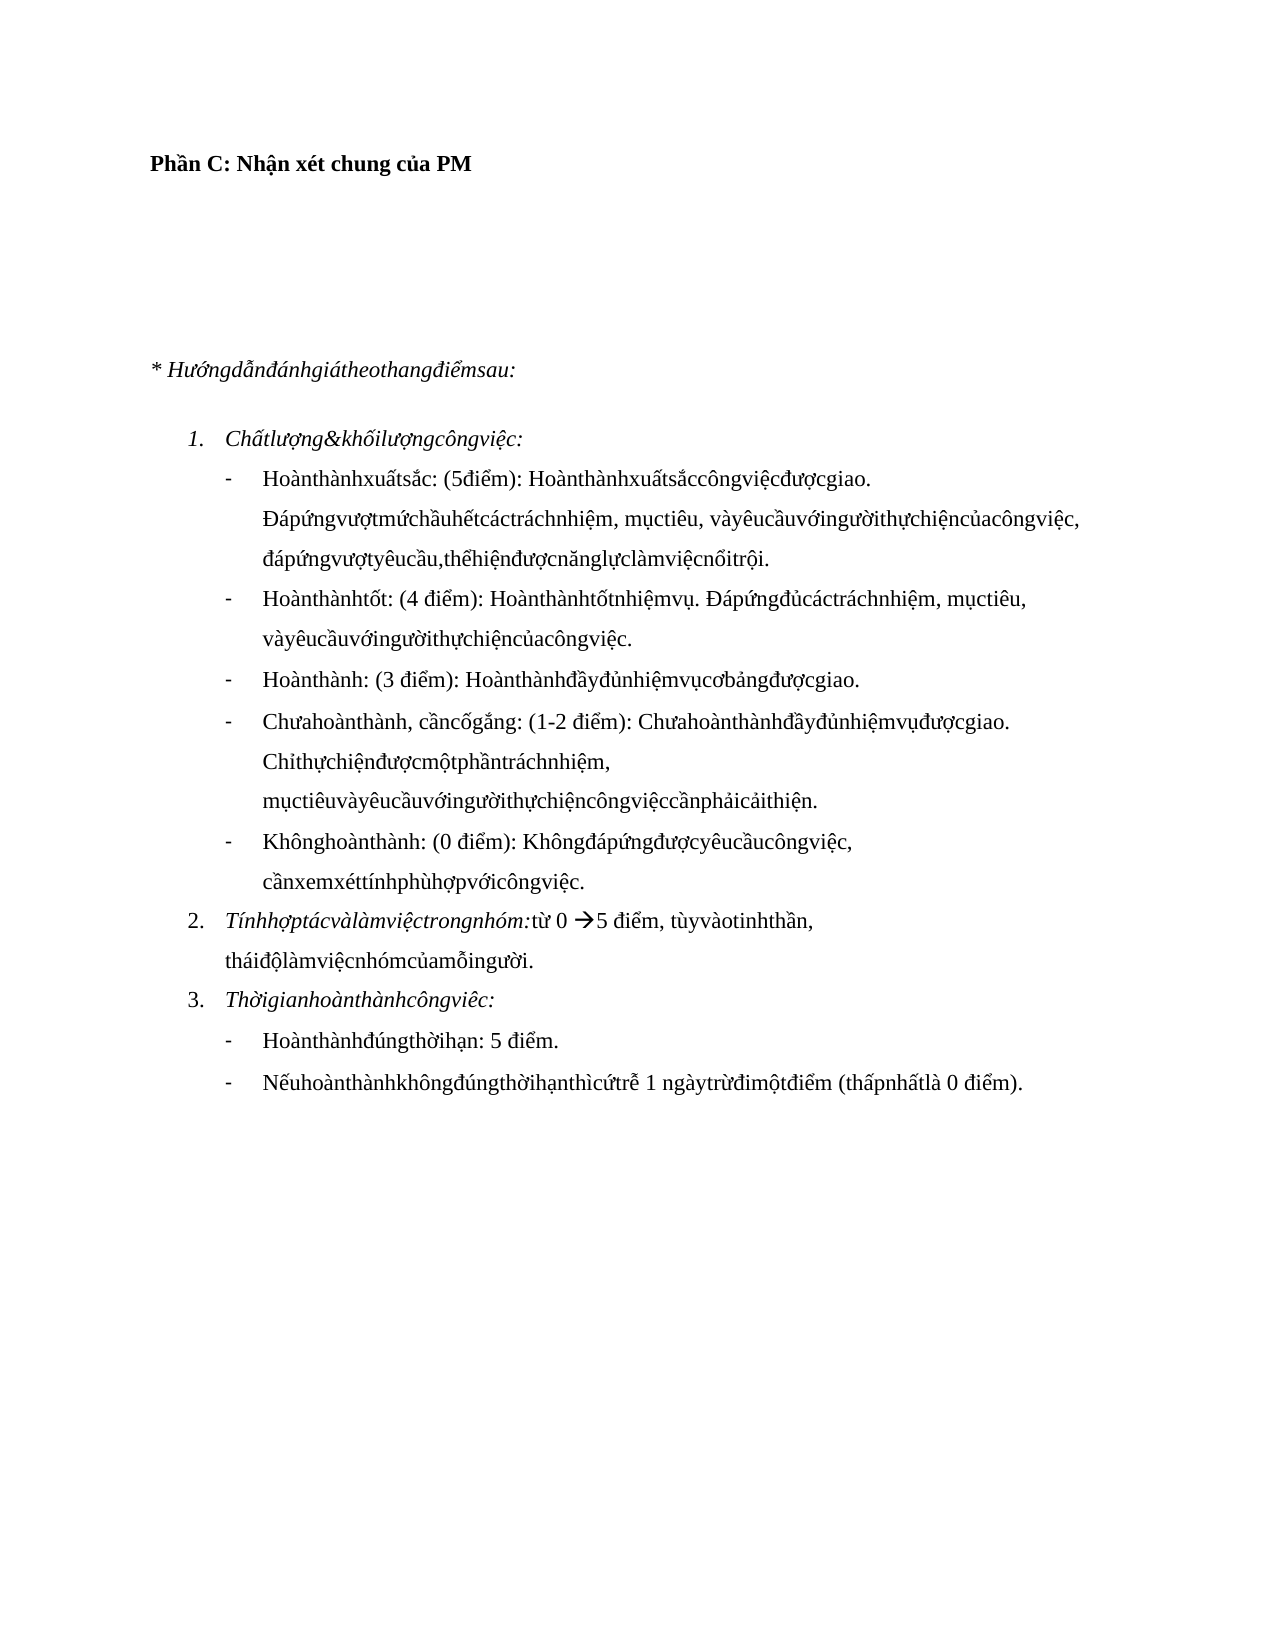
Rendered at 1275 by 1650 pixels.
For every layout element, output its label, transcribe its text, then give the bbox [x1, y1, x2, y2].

list Hoànthànhđúngthờihạn: 5 điểm. [225, 1026, 1125, 1054]
list Khônghoànthành: (0 điểm): Khôngđápứngđượcyêucầucôngviệc, cầnxemxéttínhphùhợpvớicôngviệc. [225, 827, 1125, 894]
list Thờigianhoànthànhcôngviêc: [187, 986, 1125, 1013]
list Hoànthànhtốt: (4 điểm): Hoànthànhtốtnhiệmvụ. Đápứngđủcáctráchnhiệm, mụctiêu, vàyêucầuvớingườithựchiệncủacôngviệc. [225, 584, 1125, 652]
list Nếuhoànthànhkhôngđúngthờihạnthìcứtrễ 1 ngàytrừđimộtđiểm (thấpnhấtlà 0 điểm). [225, 1068, 1125, 1096]
list Hoànthànhxuấtsắc: (5điểm): Hoànthànhxuấtsắccôngviệcđượcgiao. Đápứngvượtmứchầuhếtcáctráchnhiệm, mụctiêu, vàyêucầuvớingườithựchiệncủacôngviệc, đápứngvượtyêucầu,thểhiệnđượcnănglựclàmviệcnổitrội. [225, 464, 1125, 571]
text Phần C: Nhận xét chung của PM [150, 150, 1125, 176]
list Tínhhợptácvàlàmviệctrongnhóm:từ 0 5 điểm, tùyvàotinhthần, tháiđộlàmviệcnhómcủamỗingười. [187, 907, 1125, 973]
list Hoànthành: (3 điểm): Hoànthànhđầyđủnhiệmvụcơbảngđượcgiao. [225, 665, 1125, 693]
list Chấtlượng&khốilượngcôngviệc: [187, 424, 1125, 451]
text * Hướngdẫnđánhgiátheothangđiểmsau: [150, 356, 1125, 382]
list Chưahoànthành, cầncốgắng: (1-2 điểm): Chưahoànthànhđầyđủnhiệmvụđượcgiao. Chỉthựchiệnđượcmộtphầntráchnhiệm, mụctiêuvàyêucầuvớingườithựchiệncôngviệccầnphảicảithiện. [225, 707, 1125, 814]
